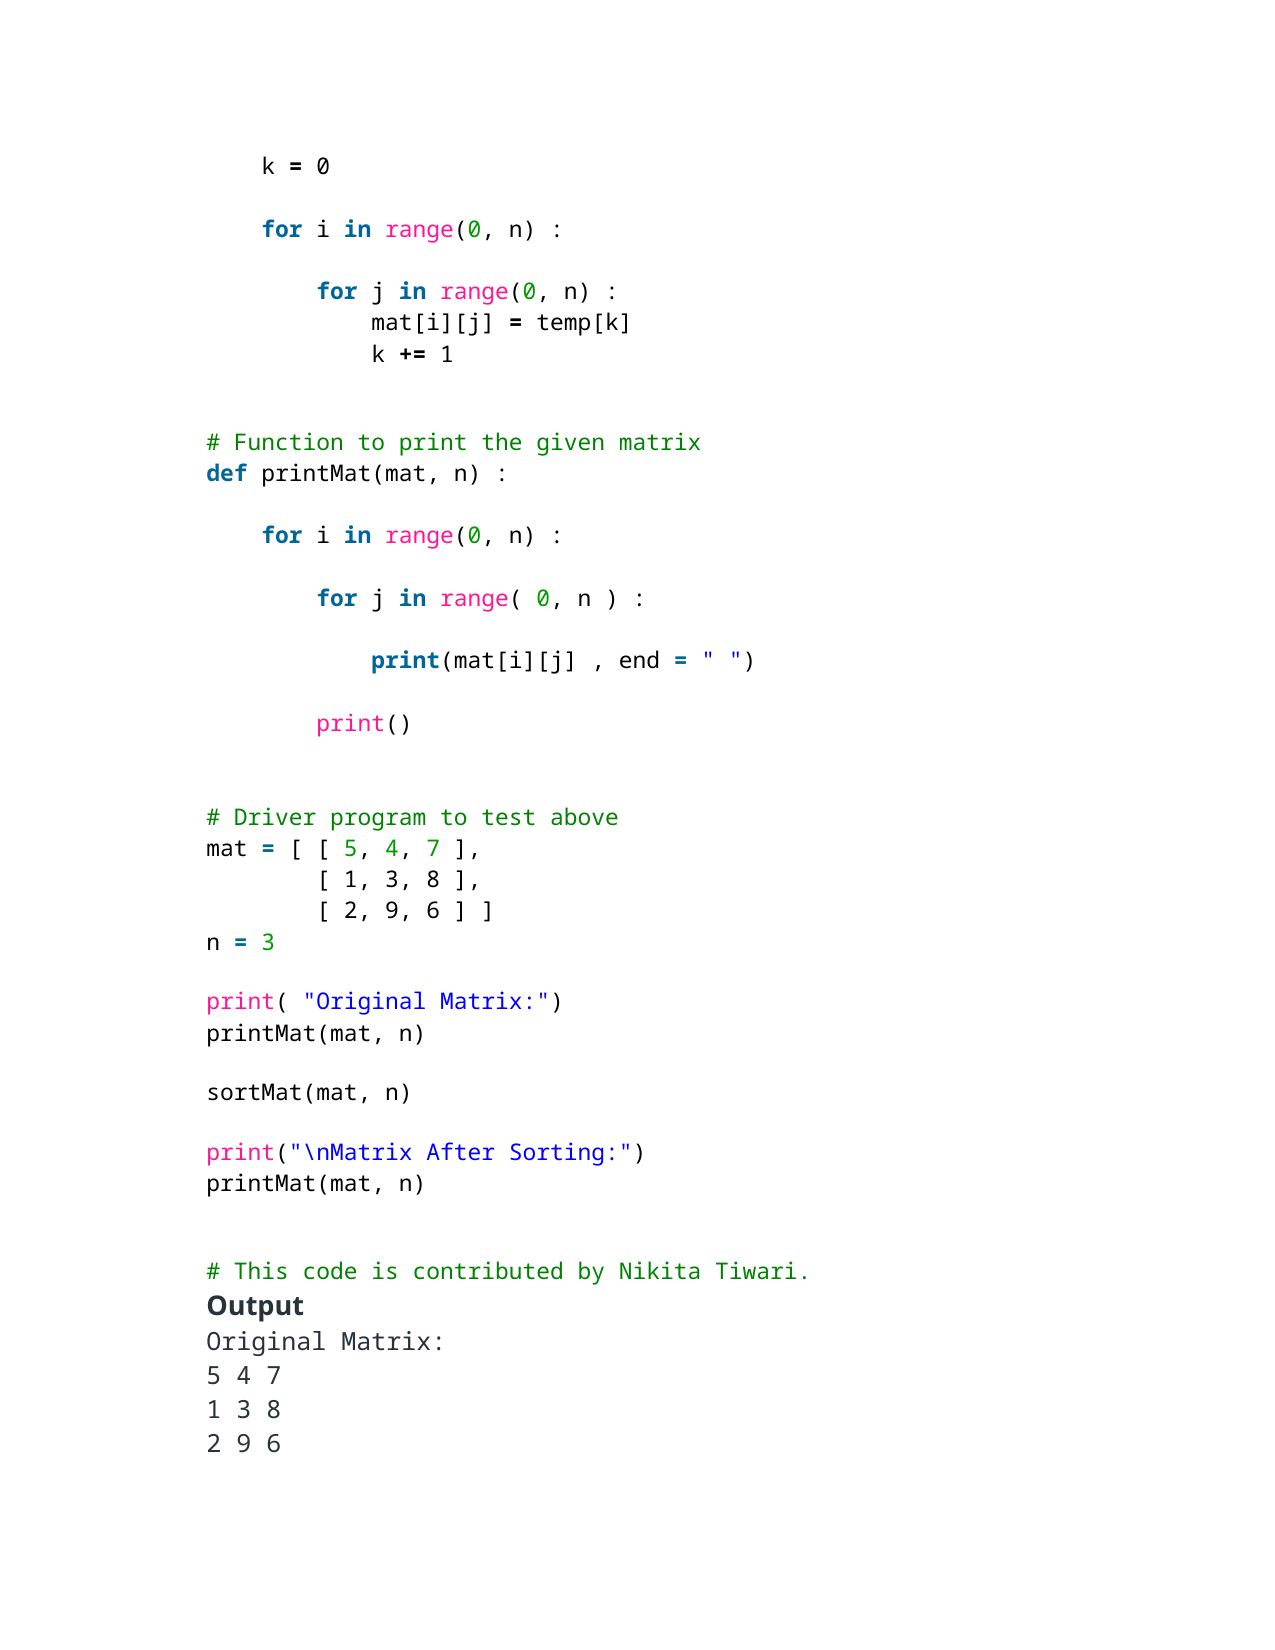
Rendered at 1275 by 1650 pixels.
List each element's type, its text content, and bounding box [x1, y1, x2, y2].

text # Function to print the given matrix [206, 426, 1125, 457]
text mat = [ [ 5, 4, 7 ], [206, 832, 1125, 863]
text def printMat(mat, n) : [206, 457, 1125, 488]
text print("\nMatrix After Sorting:") [206, 1136, 1125, 1167]
text mat[i][j] = temp[k] [206, 306, 1125, 337]
text sortMat(mat, n) [206, 1076, 1125, 1107]
text printMat(mat, n) [206, 1167, 1125, 1198]
text for i in range(0, n) : [206, 519, 1125, 551]
text [ 2, 9, 6 ] ] [206, 894, 1125, 926]
text k = 0 [206, 150, 1125, 181]
text n = 3 [206, 926, 1125, 957]
text # This code is contributed by Nikita Tiwari. [206, 1255, 1125, 1287]
text Original Matrix: 5 4 7 1 3 8 2 9 6 [206, 1323, 1125, 1460]
text print(mat[i][j] , end = " ") [206, 644, 1125, 676]
text k += 1 [206, 337, 1125, 369]
text printMat(mat, n) [206, 1017, 1125, 1048]
text print( "Original Matrix:") [206, 985, 1125, 1017]
text for j in range(0, n) : [206, 275, 1125, 306]
text [ 1, 3, 8 ], [206, 863, 1125, 894]
text for j in range( 0, n ) : [206, 582, 1125, 613]
text Output [206, 1287, 1125, 1323]
text print() [206, 707, 1125, 738]
text # Driver program to test above [206, 801, 1125, 832]
text for i in range(0, n) : [206, 212, 1125, 244]
